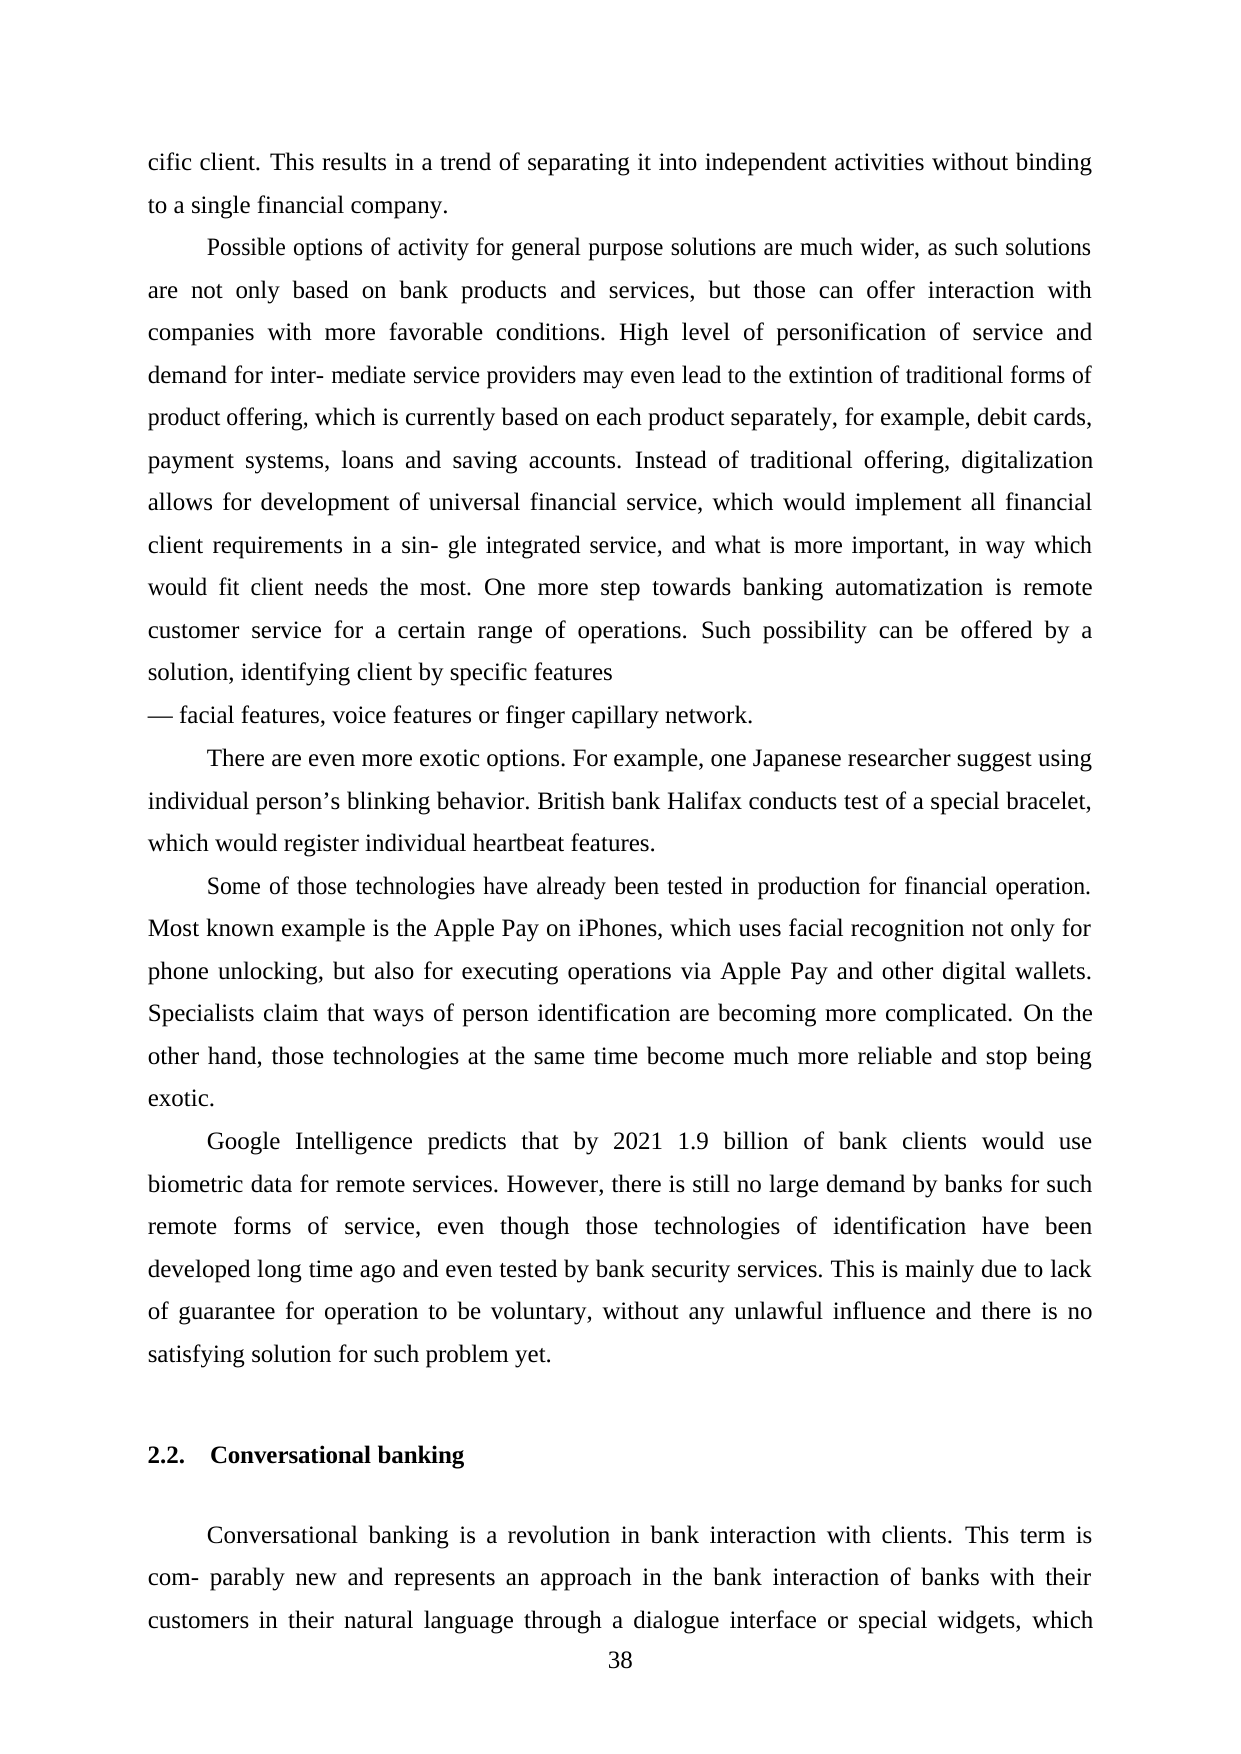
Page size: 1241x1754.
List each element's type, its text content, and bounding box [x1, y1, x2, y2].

text There are even more exotic options. For example, one Japanese researcher suggest using individual person’s blinking behavior. British bank Halifax conducts test of a special bracelet, which would register individual heartbeat features. [148, 743, 1093, 857]
text Possible options of activity for general purpose solutions are much wider, as such solutions are not only based on bank products and services, but those can offer interaction with companies with more favorable conditions. High level of personification of service and demand for inter- mediate service providers may even lead to the extintion of traditional forms of product offering, which is currently based on each product separately, for example, debit cards, payment systems, loans and saving accounts. Instead of traditional offering, digitalization allows for development of universal financial service, which would implement all financial client requirements in a sin- gle integrated service, and what is more important, in way which would fit client needs the most. One more step towards banking automatization is remote customer service for a certain range of operations. Such possibility can be offered by a solution, identifying client by specific features [148, 232, 1093, 686]
text cific client. This results in a trend of separating it into independent activities without binding to a single financial company. [148, 147, 1093, 218]
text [148, 1520, 1093, 1634]
subtitle Conversational banking [147, 1440, 1105, 1468]
text Google Intelligence predicts that by 2021 1.9 billion of bank clients would use biometric data for remote services. However, there is still no large demand by banks for such remote forms of service, even though those technologies of identification have been developed long time ago and even tested by bank security services. This is mainly due to lack of guarantee for operation to be voluntary, without any unlawful influence and there is no satisfying solution for such problem yet. [148, 1126, 1093, 1368]
text — facial features, voice features or finger capillary network. [148, 700, 1105, 729]
text Some of those technologies have already been tested in production for financial operation. Most known example is the Apple Pay on iPhones, which uses facial recognition not only for phone unlocking, but also for executing operations via Apple Pay and other digital wallets. Specialists claim that ways of person identification are becoming more complicated. On the other hand, those technologies at the same time become much more reliable and stop being exotic. [148, 871, 1093, 1112]
